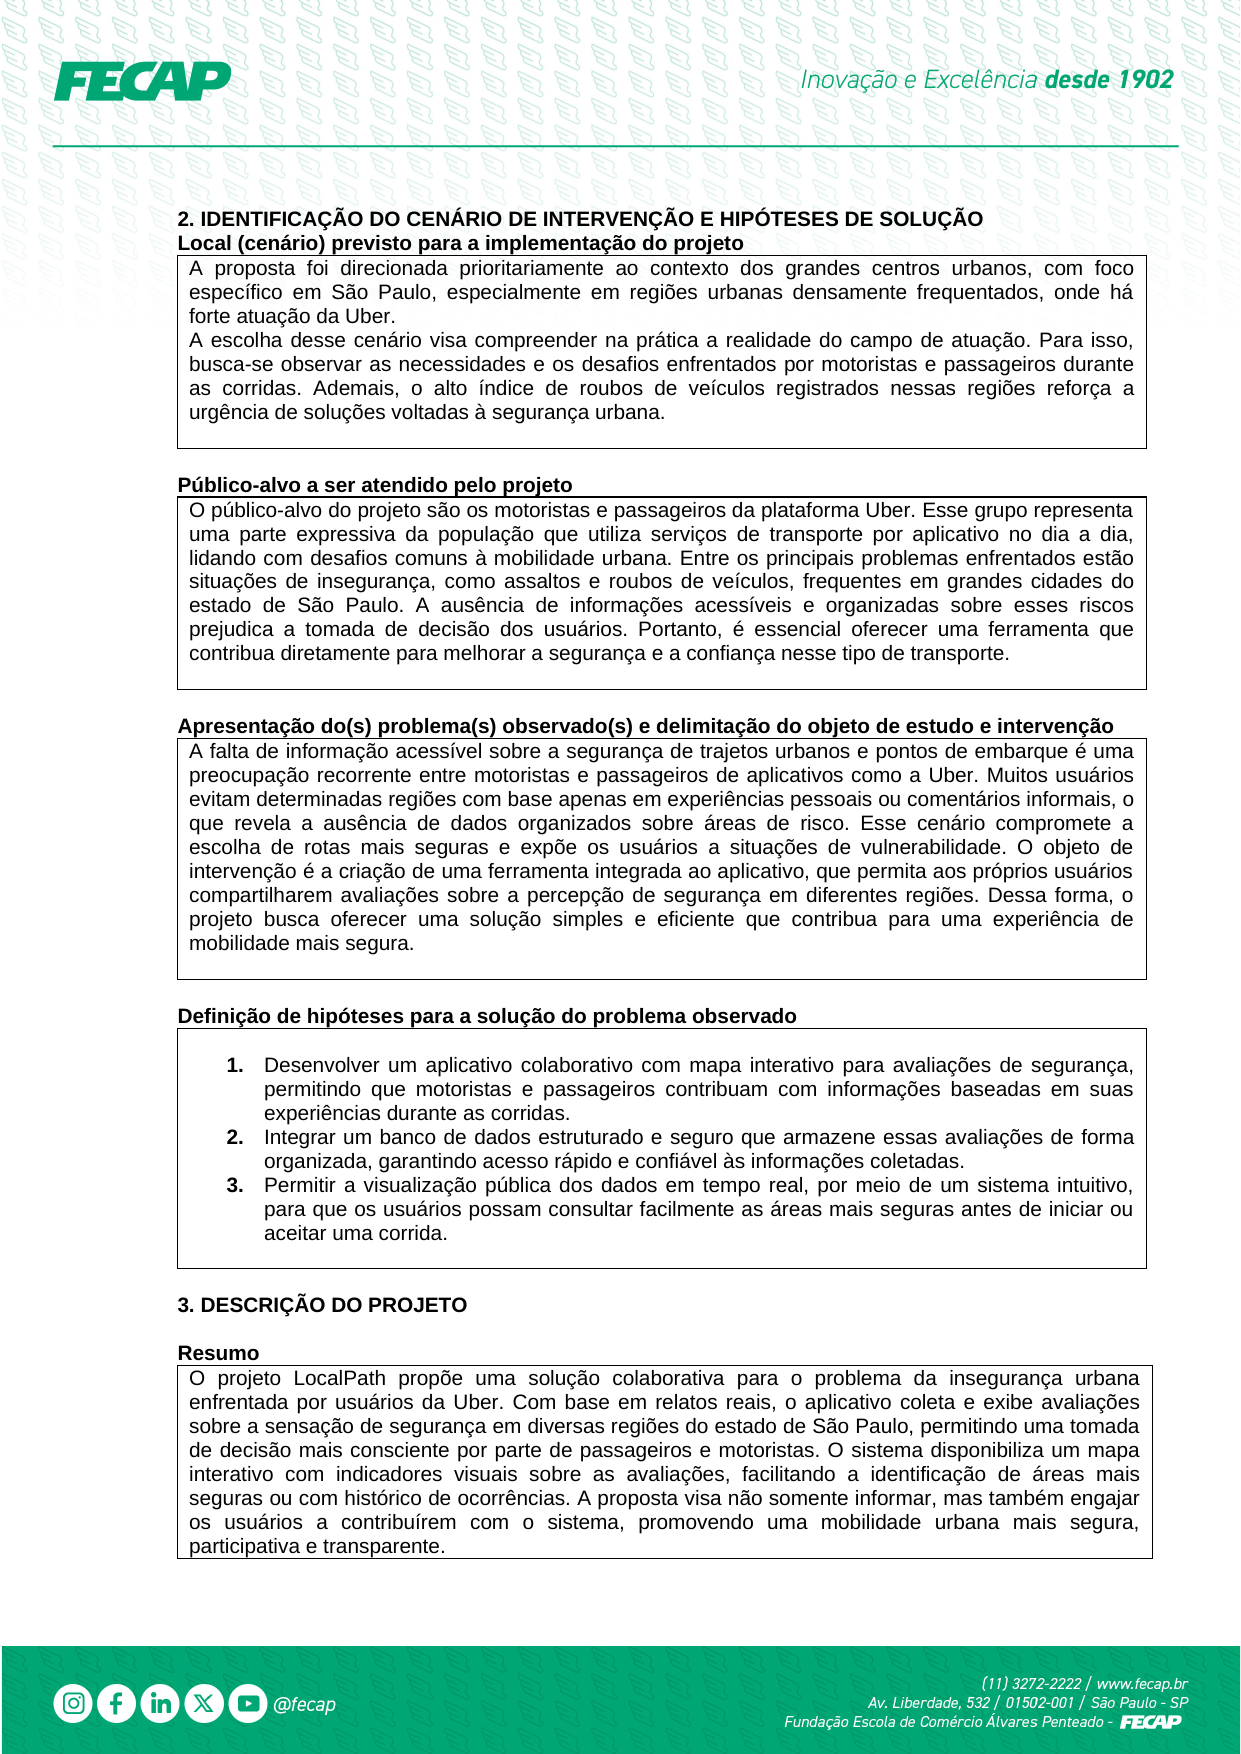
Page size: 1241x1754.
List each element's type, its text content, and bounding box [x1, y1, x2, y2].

text Público-alvo a ser atendido pelo projeto [177, 472, 1137, 496]
table_header A proposta foi direcionada prioritariamente ao contexto dos grandes centros urbanos, com foco específico em São Paulo, especialmente em regiões urbanas densamente frequentados, onde há forte atuação da Uber. A escolha desse cenário visa compreender na prática a realidade do campo de atuação. Para isso, busca-se observar as necessidades e os desafios enfrentados por motoristas e passageiros durante as corridas. Ademais, o alto índice de roubos de veículos registrados nessas regiões reforça a urgência de soluções voltadas à segurança urbana. [178, 256, 1146, 447]
table_header O projeto LocalPath propõe uma solução colaborativa para o problema da insegurança urbana enfrentada por usuários da Uber. Com base em relatos reais, o aplicativo coleta e exibe avaliações sobre a sensação de segurança em diversas regiões do estado de São Paulo, permitindo uma tomada de decisão mais consciente por parte de passageiros e motoristas. O sistema disponibiliza um mapa interativo com indicadores visuais sobre as avaliações, facilitando a identificação de áreas mais seguras ou com histórico de ocorrências. A proposta visa não somente informar, mas também engajar os usuários a contribuírem com o sistema, promovendo uma mobilidade urbana mais segura, participativa e transparente. [178, 1366, 1152, 1558]
text Resumo [177, 1341, 1137, 1365]
table_header A falta de informação acessível sobre a segurança de trajetos urbanos e pontos de embarque é uma preocupação recorrente entre motoristas e passageiros de aplicativos como a Uber. Muitos usuários evitam determinadas regiões com base apenas em experiências pessoais ou comentários informais, o que revela a ausência de dados organizados sobre áreas de risco. Esse cenário compromete a escolha de rotas mais seguras e expõe os usuários a situações de vulnerabilidade. O objeto de intervenção é a criação de uma ferramenta integrada ao aplicativo, que permita aos próprios usuários compartilharem avaliações sobre a percepção de segurança em diferentes regiões. Dessa forma, o projeto busca oferecer uma solução simples e eficiente que contribua para uma experiência de mobilidade mais segura. [178, 739, 1146, 979]
text Definição de hipóteses para a solução do problema observado [177, 1004, 1137, 1028]
text Local (cenário) previsto para a implementação do projeto [177, 231, 1137, 255]
table_header O público-alvo do projeto são os motoristas e passageiros da plataforma Uber. Esse grupo representa uma parte expressiva da população que utiliza serviços de transporte por aplicativo no dia a dia, lidando com desafios comuns à mobilidade urbana. Entre os principais problemas enfrentados estão situações de insegurança, como assaltos e roubos de veículos, frequentes em grandes cidades do estado de São Paulo. A ausência de informações acessíveis e organizadas sobre esses riscos prejudica a tomada de decisão dos usuários. Portanto, é essencial oferecer uma ferramenta que contribua diretamente para melhorar a segurança e a confiança nesse tipo de transporte. [178, 498, 1146, 689]
text 3. DESCRIÇÃO DO PROJETO [177, 1293, 1137, 1317]
picture [1, 0, 1241, 1754]
text Apresentação do(s) problema(s) observado(s) e delimitação do objeto de estudo e intervenção [177, 714, 1137, 738]
table_header Desenvolver um aplicativo colaborativo com mapa interativo para avaliações de segurança, permitindo que motoristas e passageiros contribuam com informações baseadas em suas experiências durante as corridas. Integrar um banco de dados estruturado e seguro que armazene essas avaliações de forma organizada, garantindo acesso rápido e confiável às informações coletadas. Permitir a visualização pública dos dados em tempo real, por meio de um sistema intuitivo, para que os usuários possam consultar facilmente as áreas mais seguras antes de iniciar ou aceitar uma corrida. [178, 1029, 1146, 1268]
text 2. IDENTIFICAÇÃO DO CENÁRIO DE INTERVENÇÃO E HIPÓTESES DE SOLUÇÃO [177, 207, 1137, 231]
